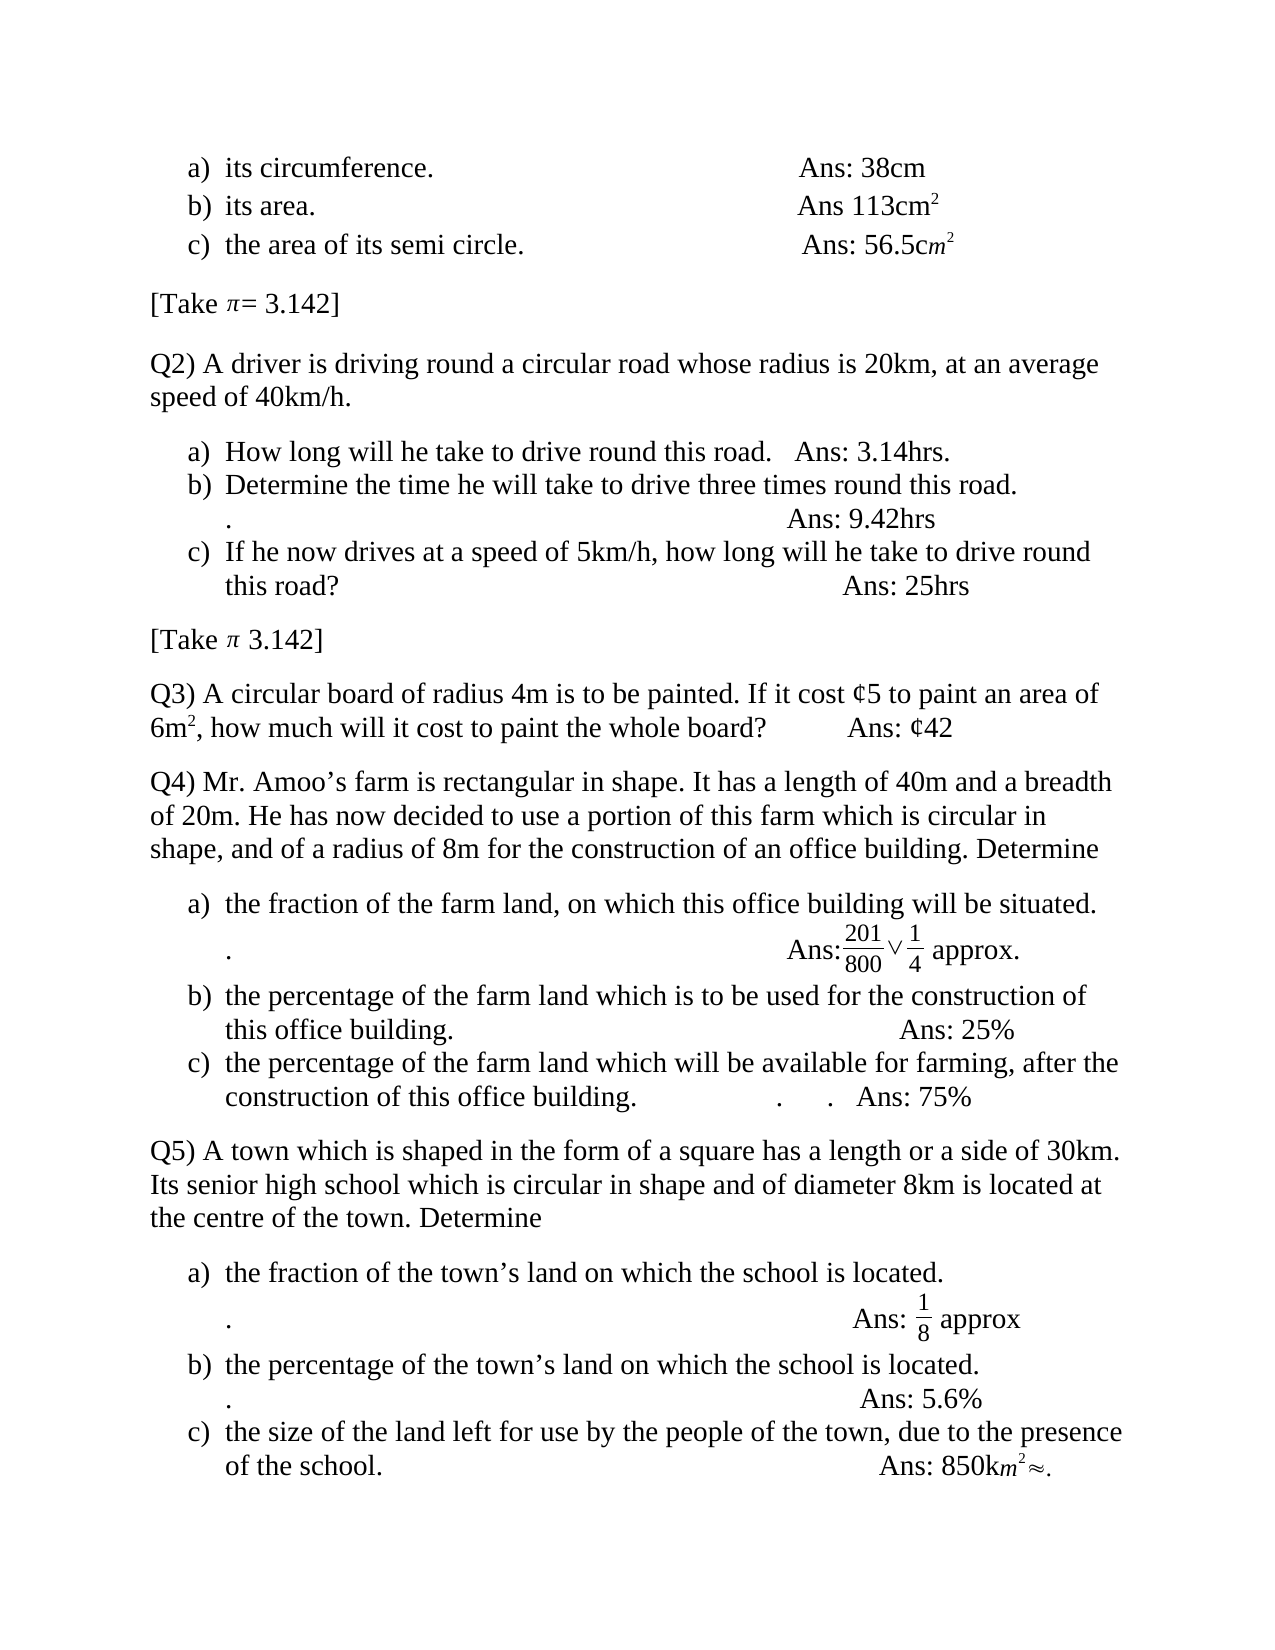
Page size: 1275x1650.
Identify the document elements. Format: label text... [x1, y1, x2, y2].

list its area. Ans 113cm2 [187, 188, 1125, 222]
list the percentage of the farm land which will be available for farming, after the construction of this office building. . . Ans: 75% [187, 1046, 1125, 1113]
text Q5) A town which is shaped in the form of a square has a length or a side of 30km. Its senior high school which is circular in shape and of diameter 8km is located at the centre of the town. Determine [150, 1133, 1125, 1234]
list the area of its semi circle. Ans: 56.5c [187, 227, 1125, 261]
list the fraction of the town’s land on which the school is located. . Ans: approx [187, 1255, 1125, 1347]
list If he now drives at a speed of 5km/h, how long will he take to drive round this road? Ans: 25hrs [187, 534, 1125, 601]
list the percentage of the farm land which is to be used for the construction of this office building. Ans: 25% [187, 978, 1125, 1046]
text Q3) A circular board of radius 4m is to be painted. If it cost ¢5 to paint an area of 6m2, how much will it cost to paint the whole board? Ans: ¢42 [150, 677, 1125, 744]
list the percentage of the town’s land on which the school is located. . Ans: 5.6% [187, 1347, 1125, 1414]
list its circumference. Ans: 38cm [187, 150, 1125, 183]
list Determine the time he will take to drive three times round this road. . Ans: 9.42hrs [187, 467, 1125, 534]
list How long will he take to drive round this road. Ans: 3.14hrs. [187, 434, 1125, 467]
text [Take 3.142] [150, 622, 1125, 656]
list the size of the land left for use by the people of the town, due to the presence of the school. Ans: 850k [187, 1414, 1125, 1482]
text Q2) A driver is driving round a circular road whose radius is 20km, at an average speed of 40km/h. [150, 346, 1125, 413]
text Q4) Mr. Amoo’s farm is rectangular in shape. It has a length of 40m and a breadth of 20m. He has now decided to use a portion of this farm which is circular in shape, and of a radius of 8m for the construction of an office building. Determine [150, 764, 1125, 865]
text [Take = 3.142] [150, 286, 1125, 320]
list the fraction of the farm land, on which this office building will be situated. . Ans: approx. [187, 886, 1125, 978]
